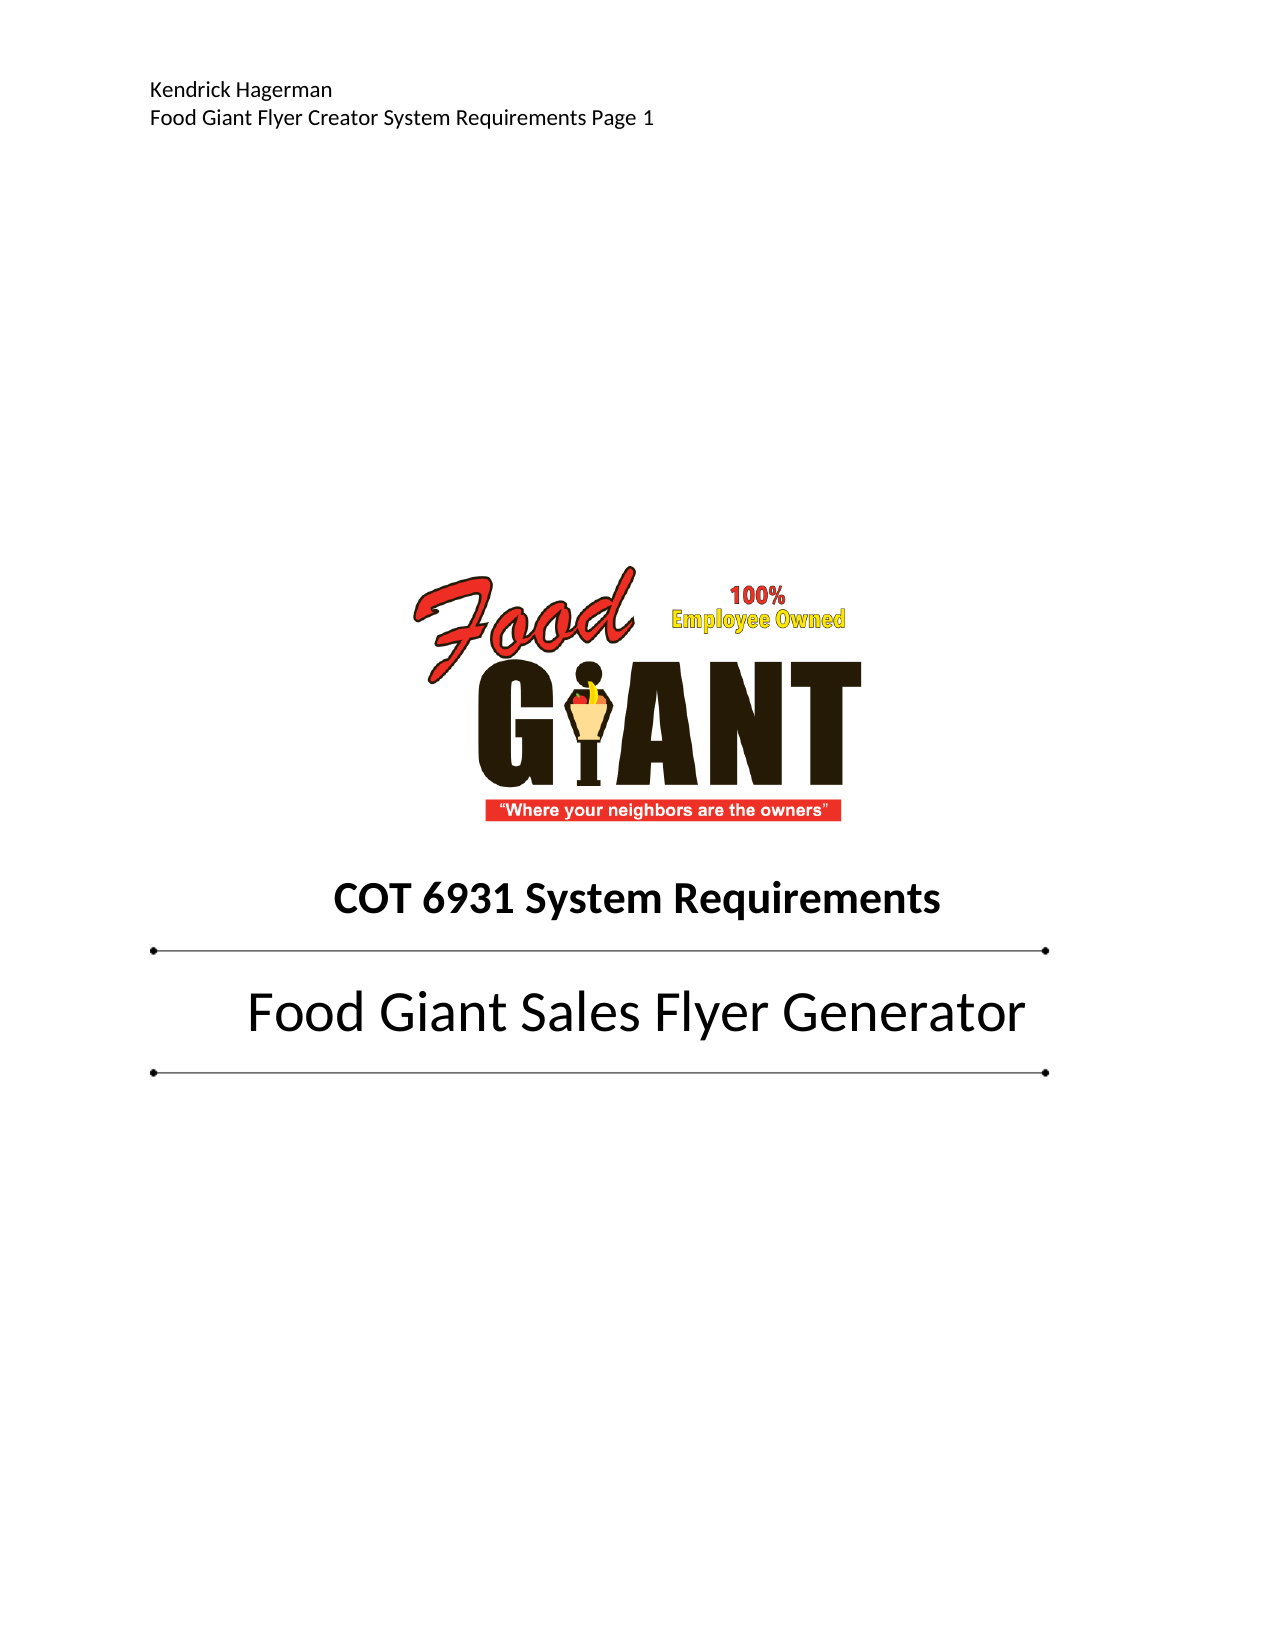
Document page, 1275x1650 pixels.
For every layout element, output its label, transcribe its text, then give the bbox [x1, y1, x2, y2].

picture [150, 1066, 1051, 1082]
picture [150, 944, 1051, 960]
text COT 6931 System Requirements [150, 869, 1125, 925]
picture [413, 562, 862, 830]
text Food Giant Sales Flyer Generator [150, 974, 1125, 1046]
